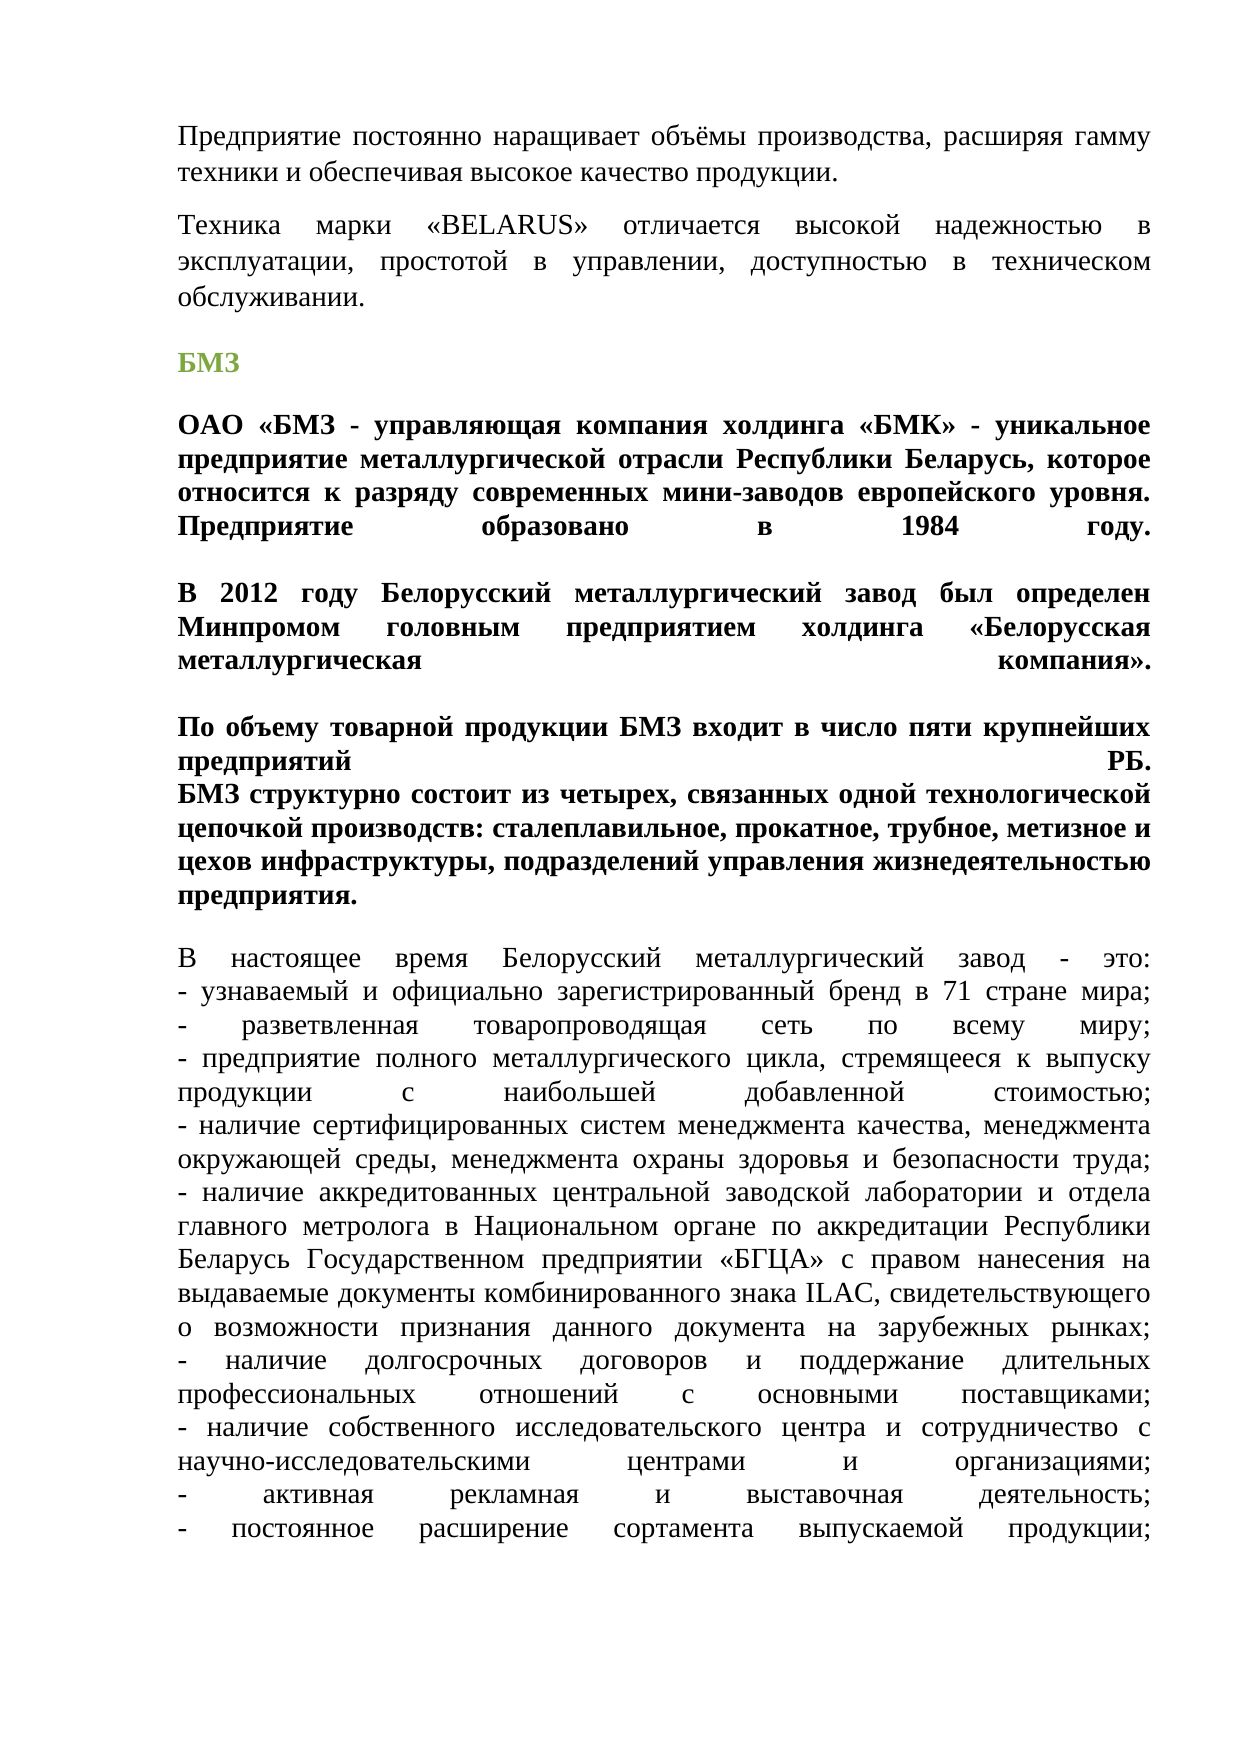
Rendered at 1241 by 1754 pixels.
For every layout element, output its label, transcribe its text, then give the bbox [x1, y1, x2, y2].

text В настоящее время Белорусский металлургический завод - это: - узнаваемый и официально зарегистрированный бренд в 71 стране мира; - разветвленная товаропроводящая сеть по всему миру; - предприятие полного металлургического цикла, стремящееся к выпуску продукции с наибольшей добавленной стоимостью; - наличие сертифицированных систем менеджмента качества, менеджмента окружающей среды, менеджмента охраны здоровья и безопасности труда; - наличие аккредитованных центральной заводской лаборатории и отдела главного метролога в Национальном органе по аккредитации Республики Беларусь Государственном предприятии «БГЦА» c правом нанесения на выдаваемые документы комбинированного знака ILAC, свидетельствующего о возможности признания данного документа на зарубежных рынках; - наличие долгосрочных договоров и поддержание длительных профессиональных отношений с основными поставщиками; - наличие собственного исследовательского центра и сотрудничество с научно-исследовательскими центрами и организациями; - активная рекламная и выставочная деятельность; - постоянное расширение сортамента выпускаемой продукции; [177, 940, 1152, 1571]
text Предприятие постоянно наращивает объёмы производства, расширяя гамму техники и обеспечивая высокое качество продукции. [177, 118, 1152, 188]
text Техника марки «BELARUS» отличается высокой надежностью в эксплуатации, простотой в управлении, доступностью в техническом обслуживании. [177, 207, 1152, 313]
subtitle БМЗ [177, 345, 1152, 378]
subtitle ОАО «БМЗ - управляющая компания холдинга «БМК» - уникальное предприятие металлургической отрасли Республики Беларусь, которое относится к разряду современных мини-заводов европейского уровня. Предприятие образовано в 1984 году. В 2012 году Белорусский металлургический завод был определен Минпромом головным предприятием холдинга «Белорусская металлургическая компания». По объему товарной продукции БМЗ входит в число пяти крупнейших предприятий РБ. БМЗ структурно состоит из четырех, связанных одной технологической цепочкой производств: сталеплавильное, прокатное, трубное, метизное и цехов инфраструктуры, подразделений управления жизнедеятельностью предприятия. [177, 407, 1152, 911]
